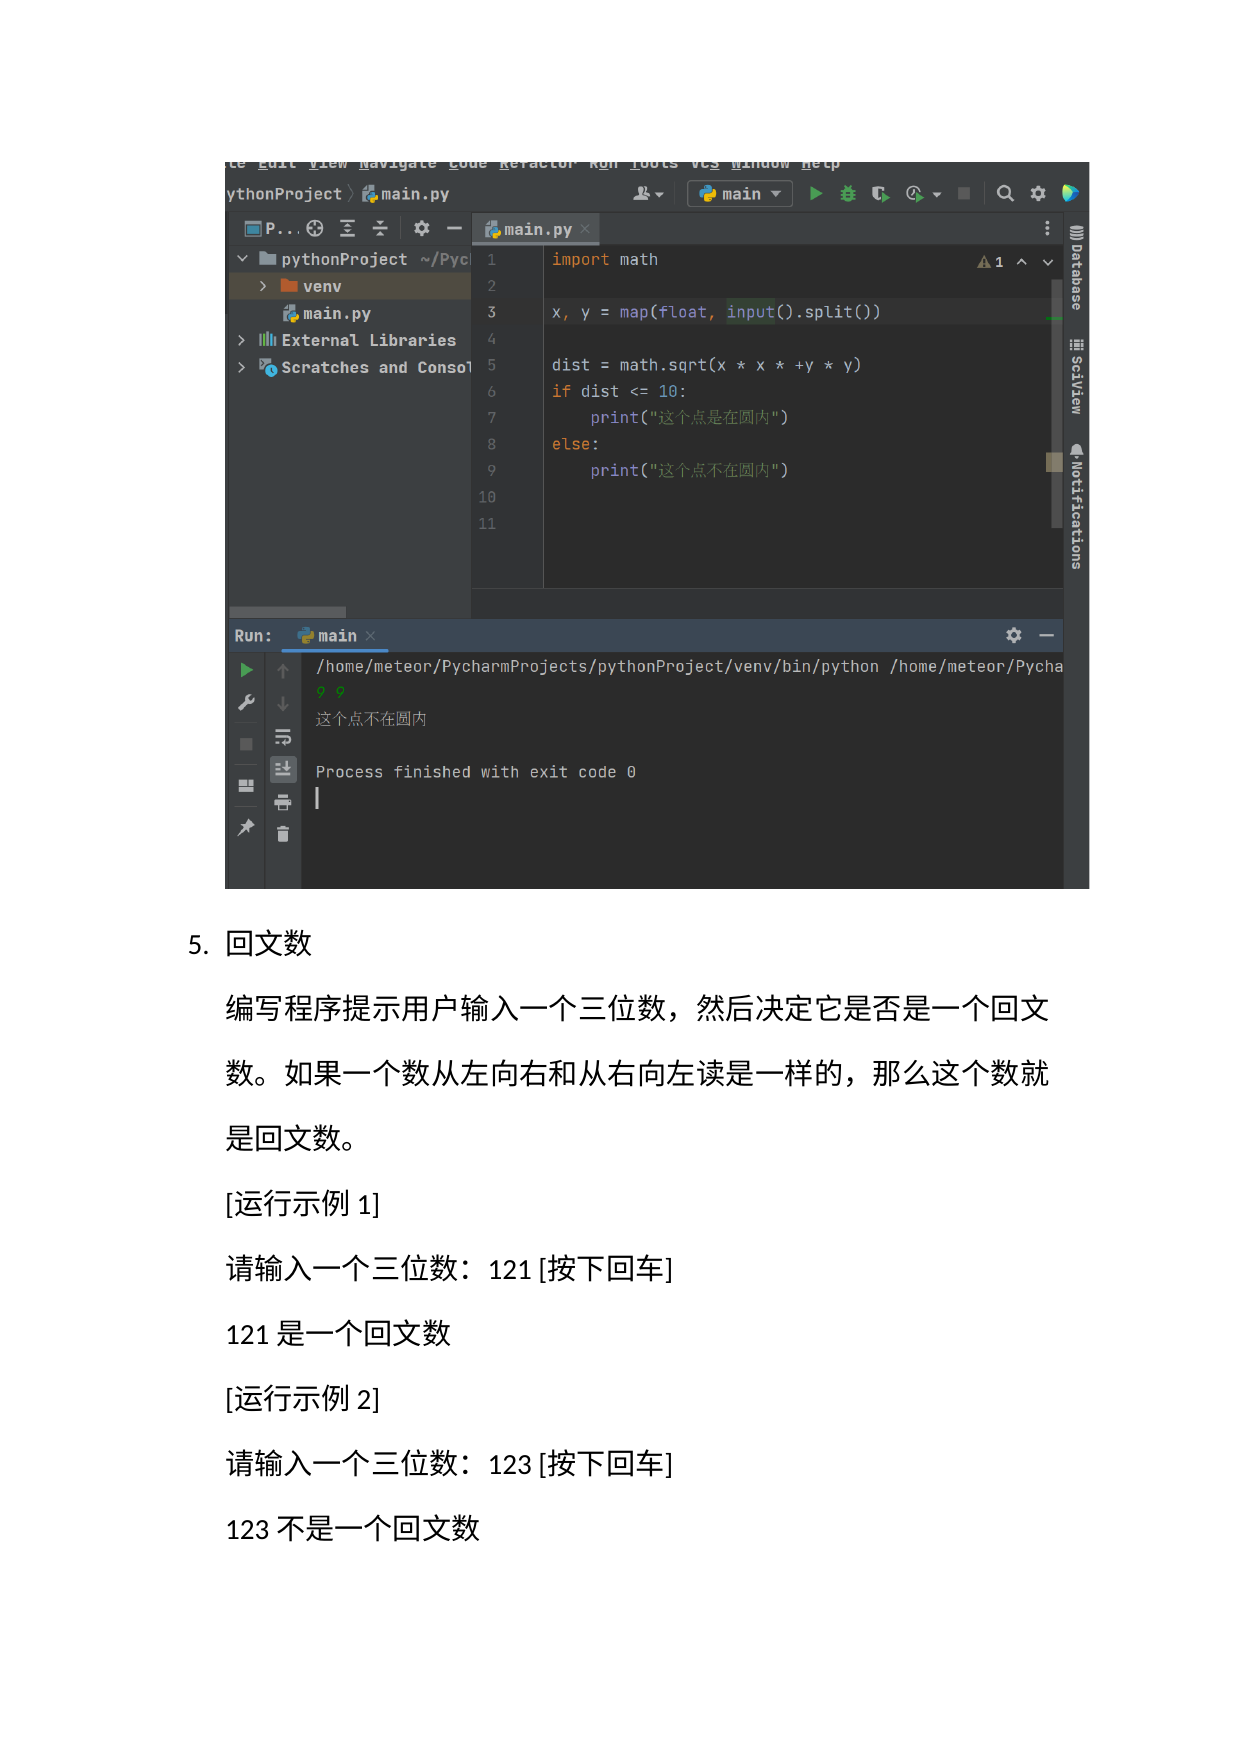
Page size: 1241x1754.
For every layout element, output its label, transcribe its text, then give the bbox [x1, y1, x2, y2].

list 请输入一个三位数：123 [按下回车] [225, 1429, 1053, 1494]
list 回文数 [187, 909, 1053, 974]
list 编写程序提示用户输入一个三位数，然后决定它是否是一个回文数。如果一个数从左向右和从右向左读是一样的，那么这个数就是回文数。 [225, 974, 1053, 1169]
list 请输入一个三位数：121 [按下回车] [225, 1234, 1053, 1299]
picture [225, 162, 1090, 889]
list [运行示例2] [225, 1364, 1053, 1429]
list 121 是一个回文数 [225, 1299, 1053, 1364]
list 123 不是一个回文数 [225, 1494, 1053, 1559]
list [运行示例1] [225, 1169, 1053, 1234]
